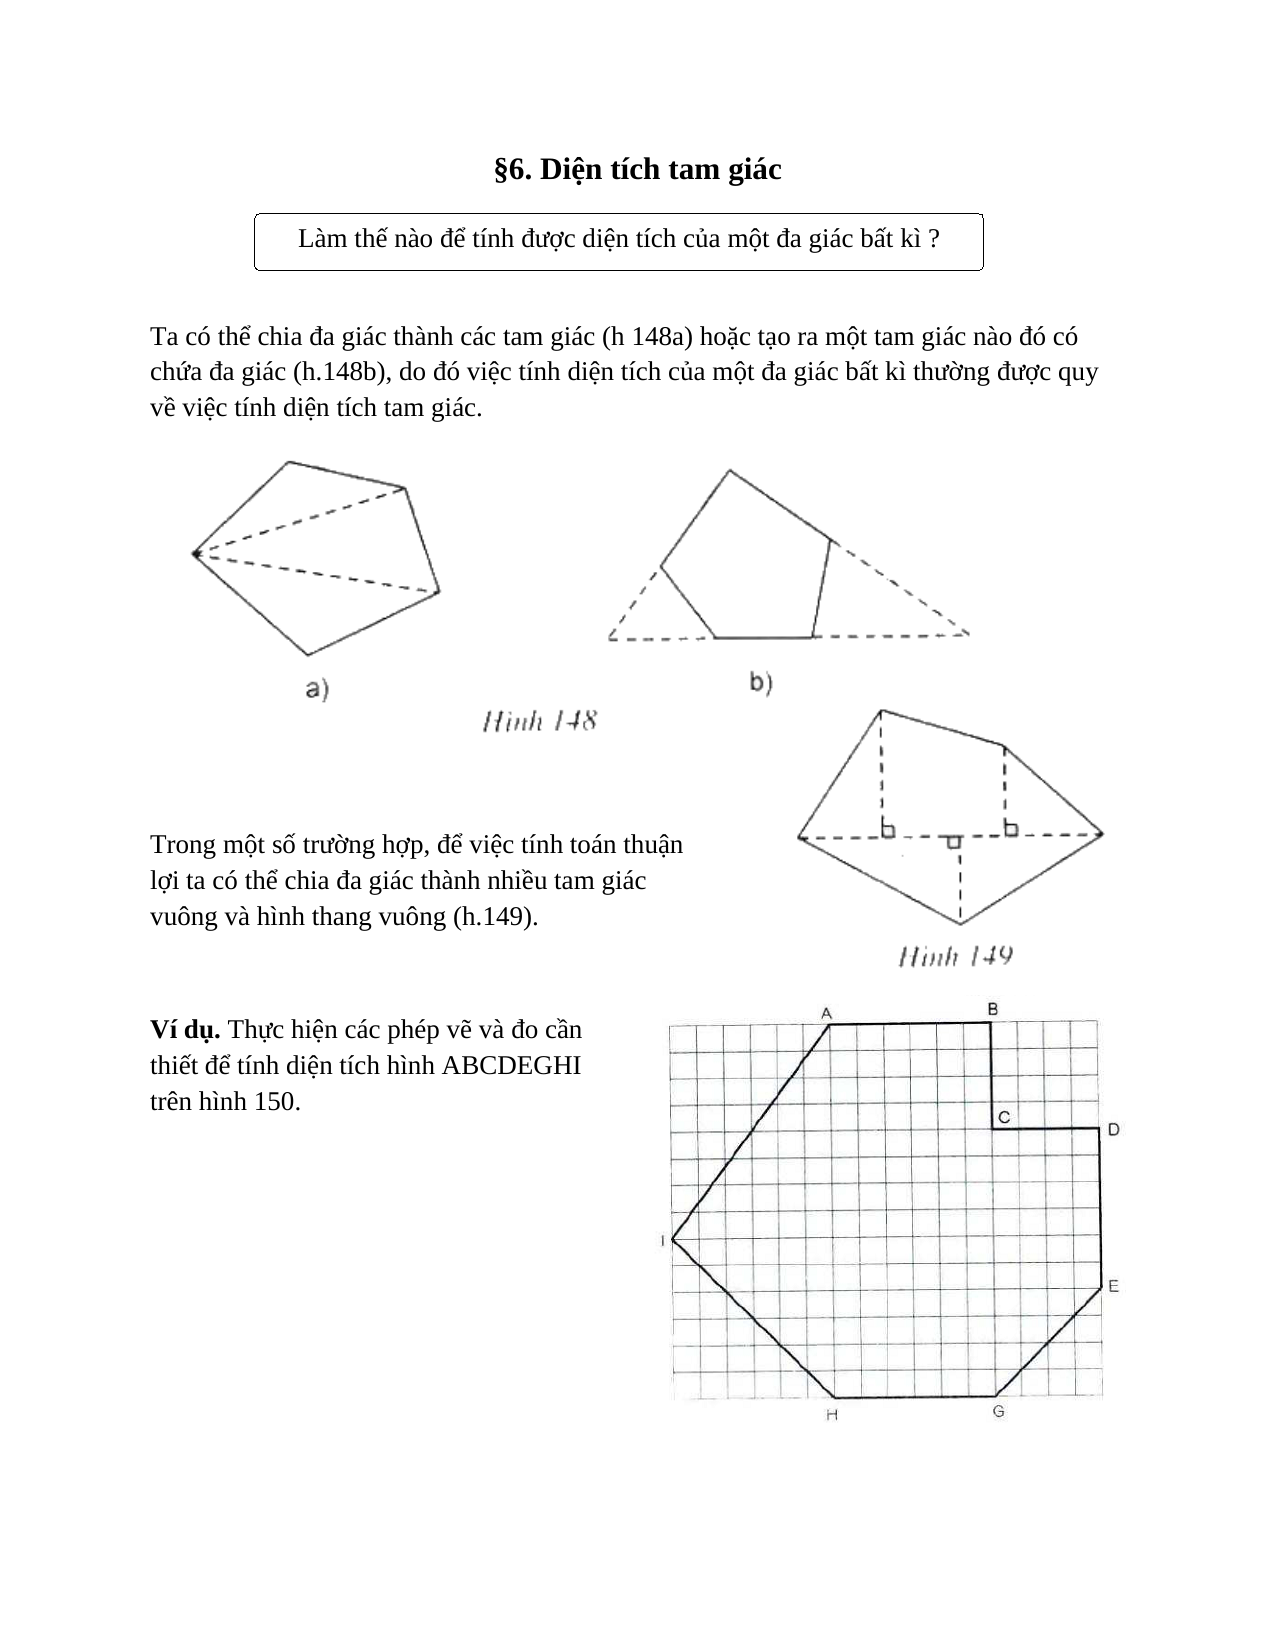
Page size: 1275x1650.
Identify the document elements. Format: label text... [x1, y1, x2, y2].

text Trong một số trường hợp, để việc tính toán thuận lợi ta có thể chia đa giác thành nhiều tam giác vuông và hình thang vuông (h.149). [150, 828, 729, 931]
text §6. Diện tích tam giác [150, 150, 1125, 186]
text Ví dụ. Thực hiện các phép vẽ và đo cần thiết để tính diện tích hình ABCDEGHI trên hình 150. [150, 1013, 647, 1116]
picture [647, 995, 1130, 1431]
picture [113, 452, 1147, 979]
text Ta có thể chia đa giác thành các tam giác (h 148a) hoặc tạo ra một tam giác nào đó có chứa đa giác (h.148b), do đó việc tính diện tích của một đa giác bất kì thường được quy về việc tính diện tích tam giác. [150, 320, 1125, 422]
